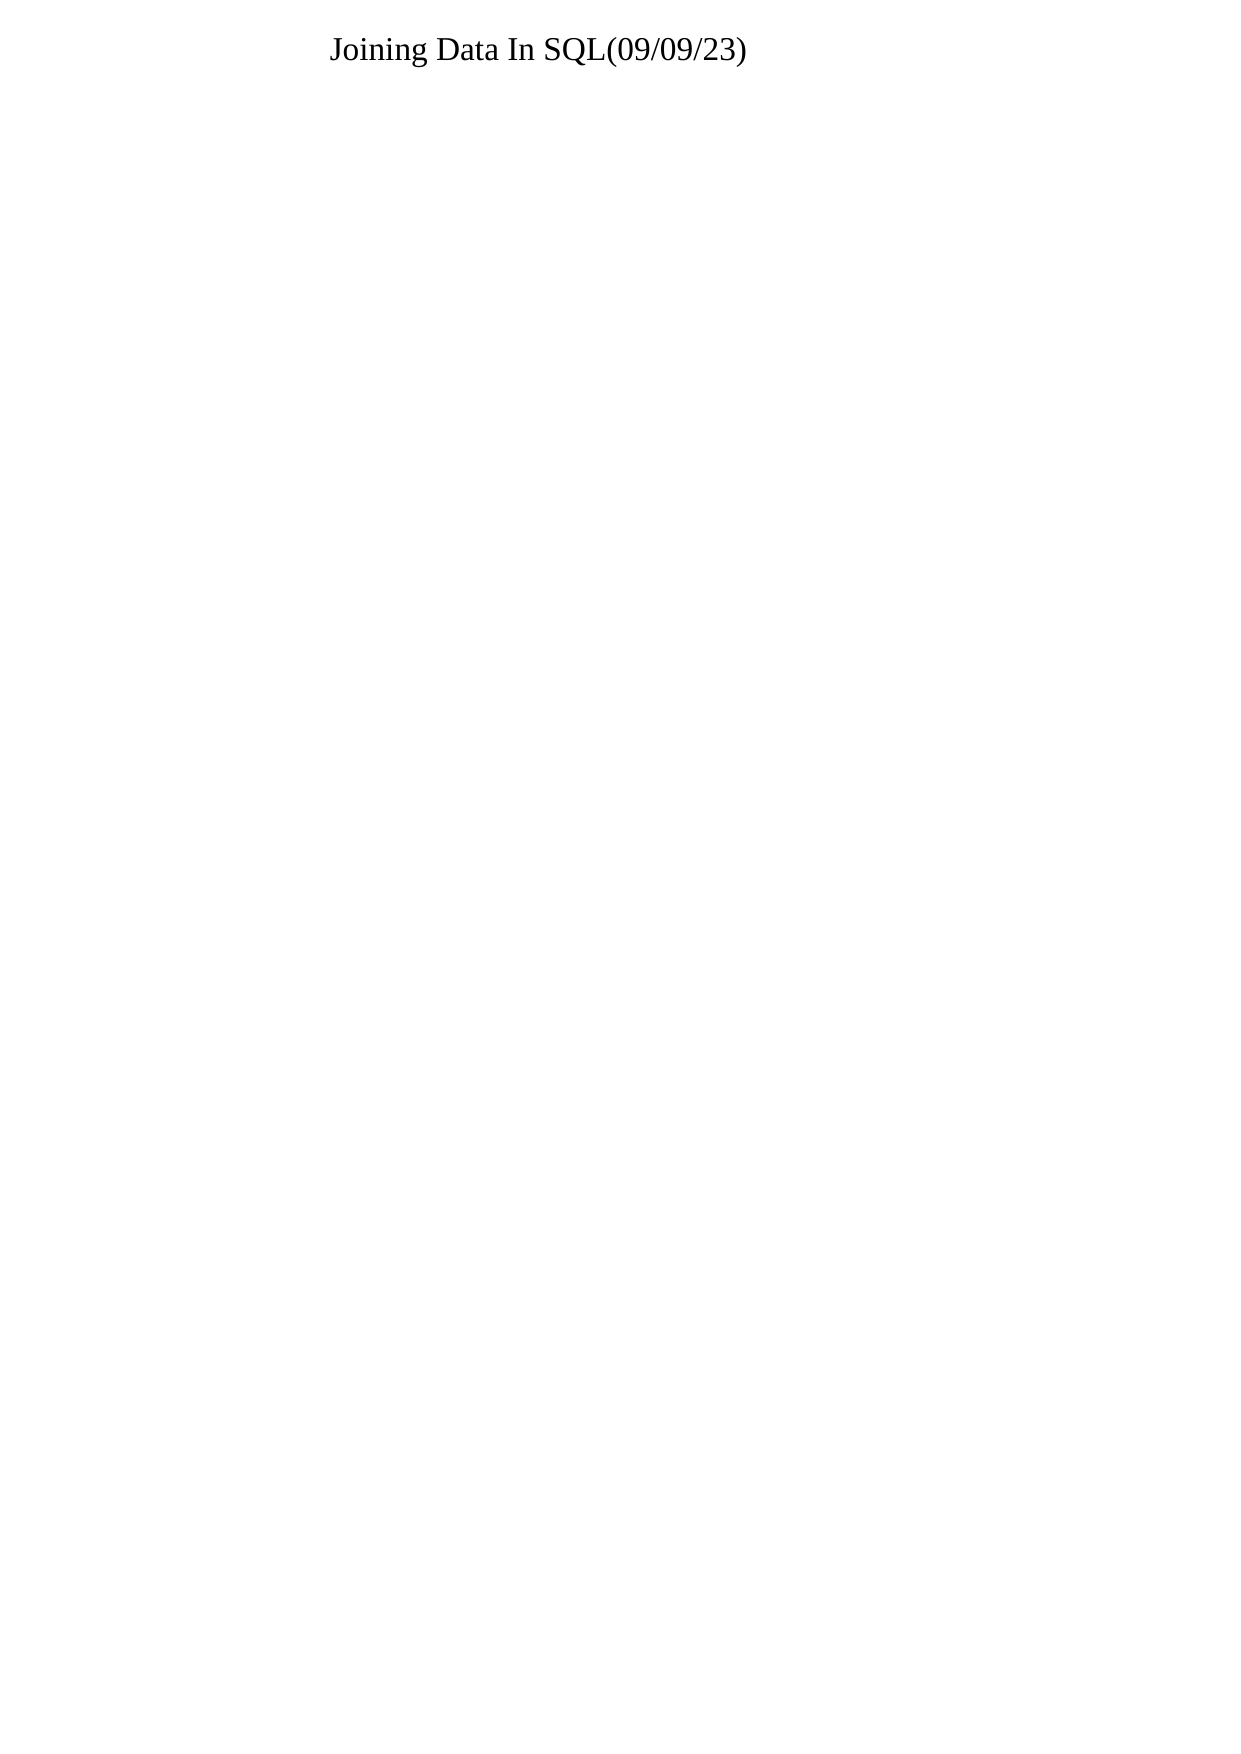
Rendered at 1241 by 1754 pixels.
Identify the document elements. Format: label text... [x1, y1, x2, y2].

text Joining Data In SQL(09/09/23) [269, 29, 1211, 68]
